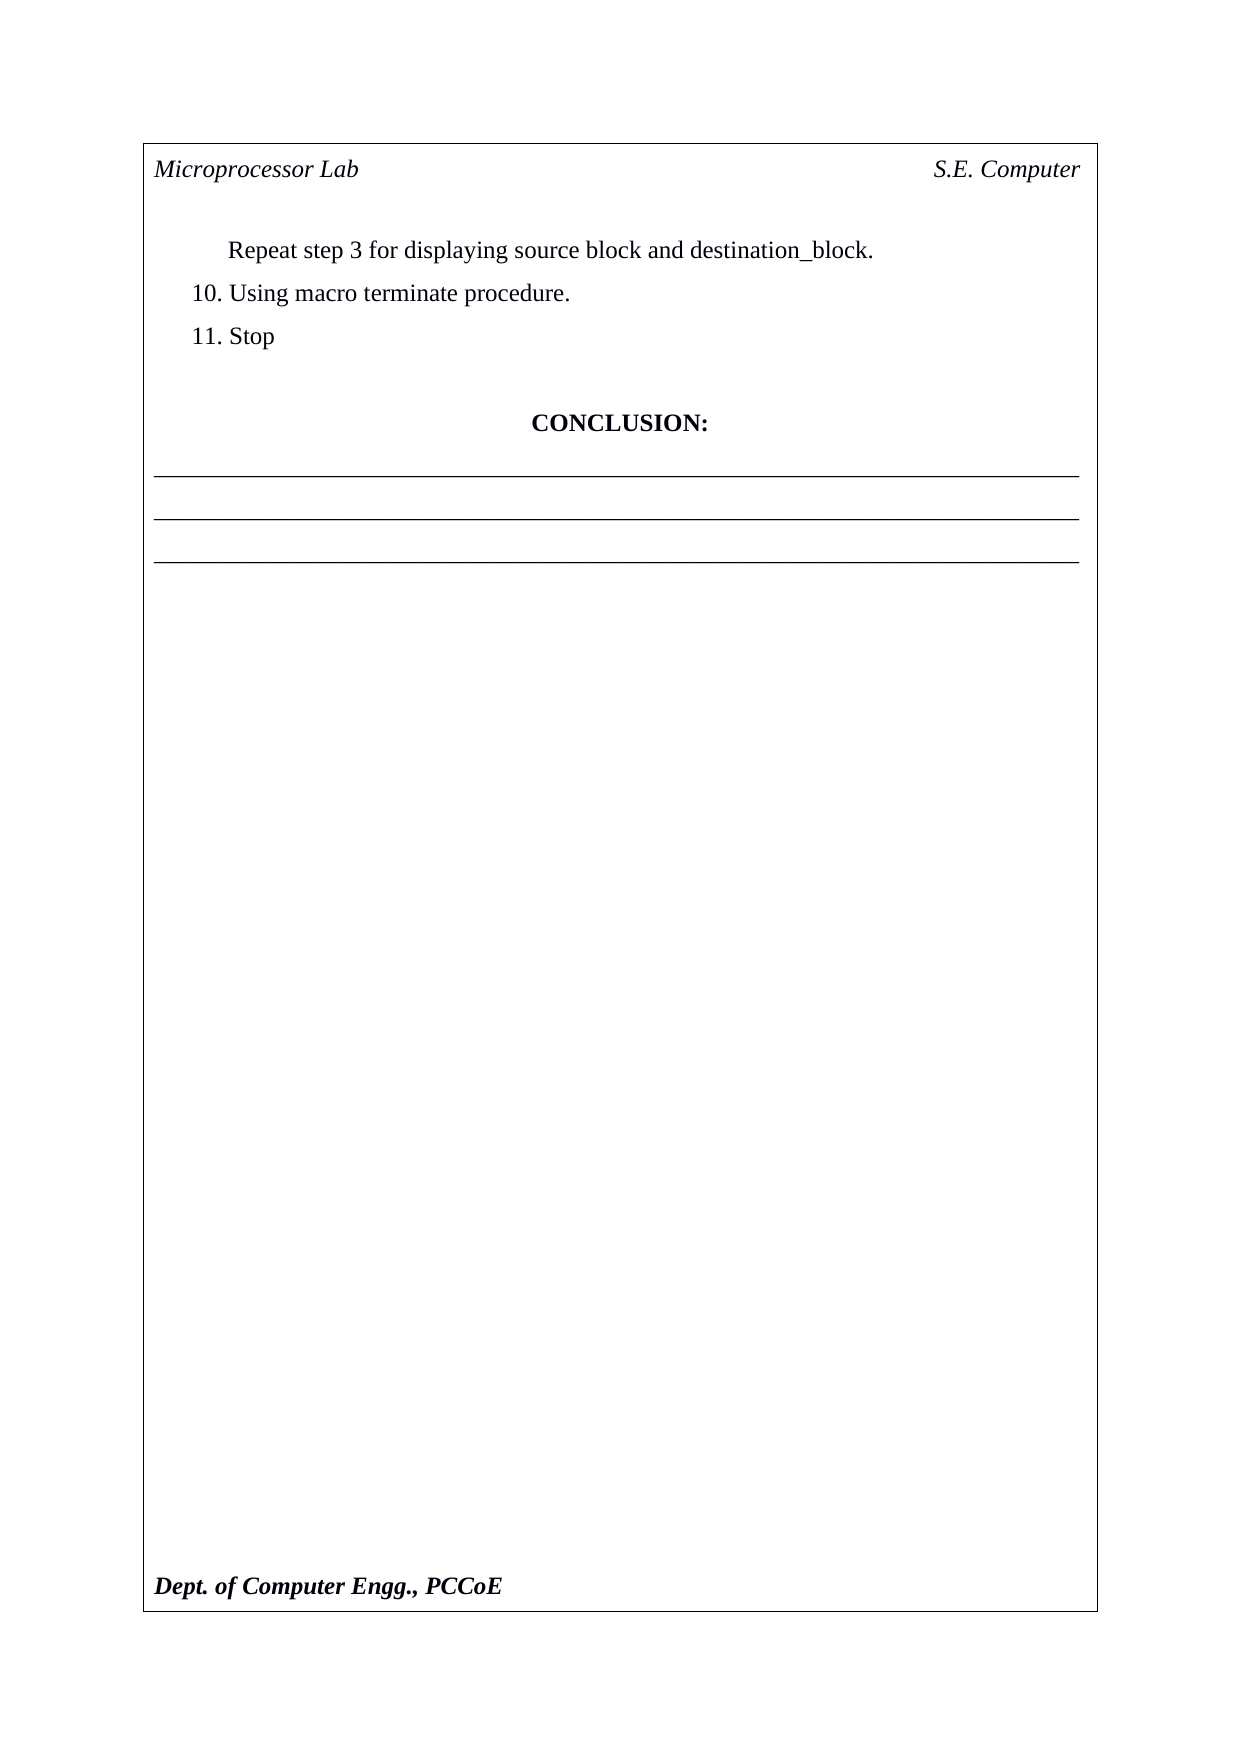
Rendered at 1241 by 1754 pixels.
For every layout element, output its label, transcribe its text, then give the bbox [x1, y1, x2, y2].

text Repeat step 3 for displaying source block and destination_block. [154, 235, 1086, 264]
list Stop [191, 321, 1086, 350]
text ______________________________________________________________________________________________________________________________________________________________________________________________________________________________ [154, 451, 1086, 566]
list Using macro terminate procedure. [191, 278, 1086, 307]
text CONCLUSION: [154, 408, 1086, 436]
